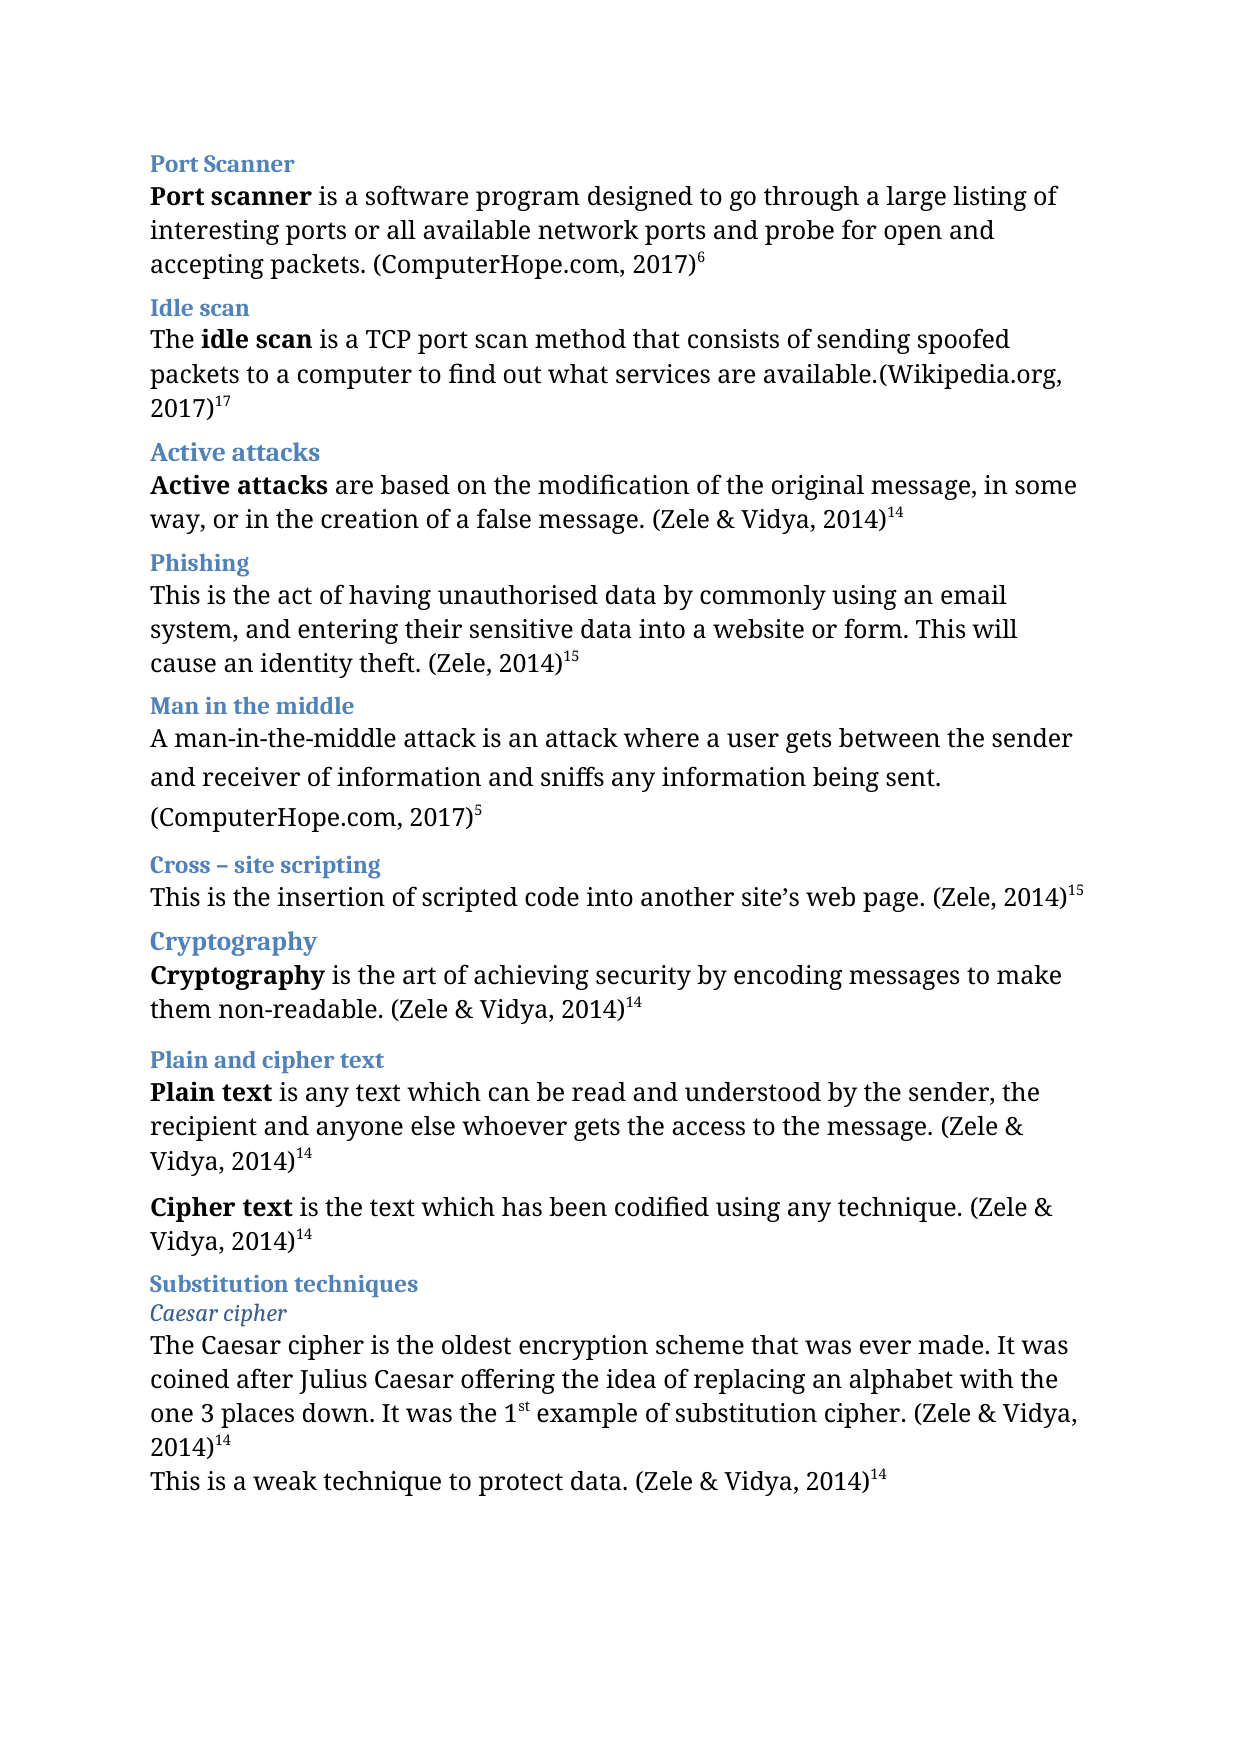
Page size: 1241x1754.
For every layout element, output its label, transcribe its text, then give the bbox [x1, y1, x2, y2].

text Cipher text is the text which has been codified using any technique.14 [150, 1190, 1090, 1258]
text The Caesar cipher is the oldest encryption scheme that was ever made. It was coined after Julius Caesar offering the idea of replacing an alphabet with the one 3 places down. It was the 1st example of substitution cipher.14 [150, 1328, 1090, 1464]
text Active attacks are based on the modification of the original message, in some way, or in the creation of a false message.14 [150, 468, 1090, 536]
subtitle Cryptography [150, 926, 1090, 957]
text A man-in-the-middle attack is an attack where a user gets between the sender and receiver of information and sniffs any information being sent.5 [150, 721, 1090, 833]
subtitle Plain and cipher text [150, 1046, 1090, 1075]
subtitle Phishing [150, 549, 1090, 577]
text The idle scan is a TCP port scan method that consists of sending spoofed packets to a computer to find out what services are available.17 [150, 322, 1090, 424]
text Plain text is any text which can be read and understood by the sender, the recipient and anyone else whoever gets the access to the message.14 [150, 1075, 1090, 1177]
subtitle Caesar cipher [150, 1299, 1090, 1328]
text Port scanner is a software program designed to go through a large listing of interesting ports or all available network ports and probe for open and accepting packets.6 [150, 179, 1090, 281]
subtitle Substitution techniques [150, 1270, 1090, 1299]
text This is the insertion of scripted code into another site’s web page. 15 [150, 879, 1090, 914]
subtitle Port Scanner [150, 150, 1090, 179]
subtitle Man in the middle [150, 692, 1090, 721]
subtitle Cross – site scripting [150, 851, 1090, 879]
subtitle Idle scan [150, 293, 1090, 322]
subtitle Active attacks [150, 437, 1090, 468]
text This is the act of having unauthorised data by commonly using an email system, and entering their sensitive data into a website or form. This will cause an identity theft. 15 [150, 577, 1090, 679]
text This is a weak technique to protect data.14 [150, 1464, 1090, 1498]
text Cryptography is the art of achieving security by encoding messages to make them non-readable.14 [150, 957, 1090, 1025]
